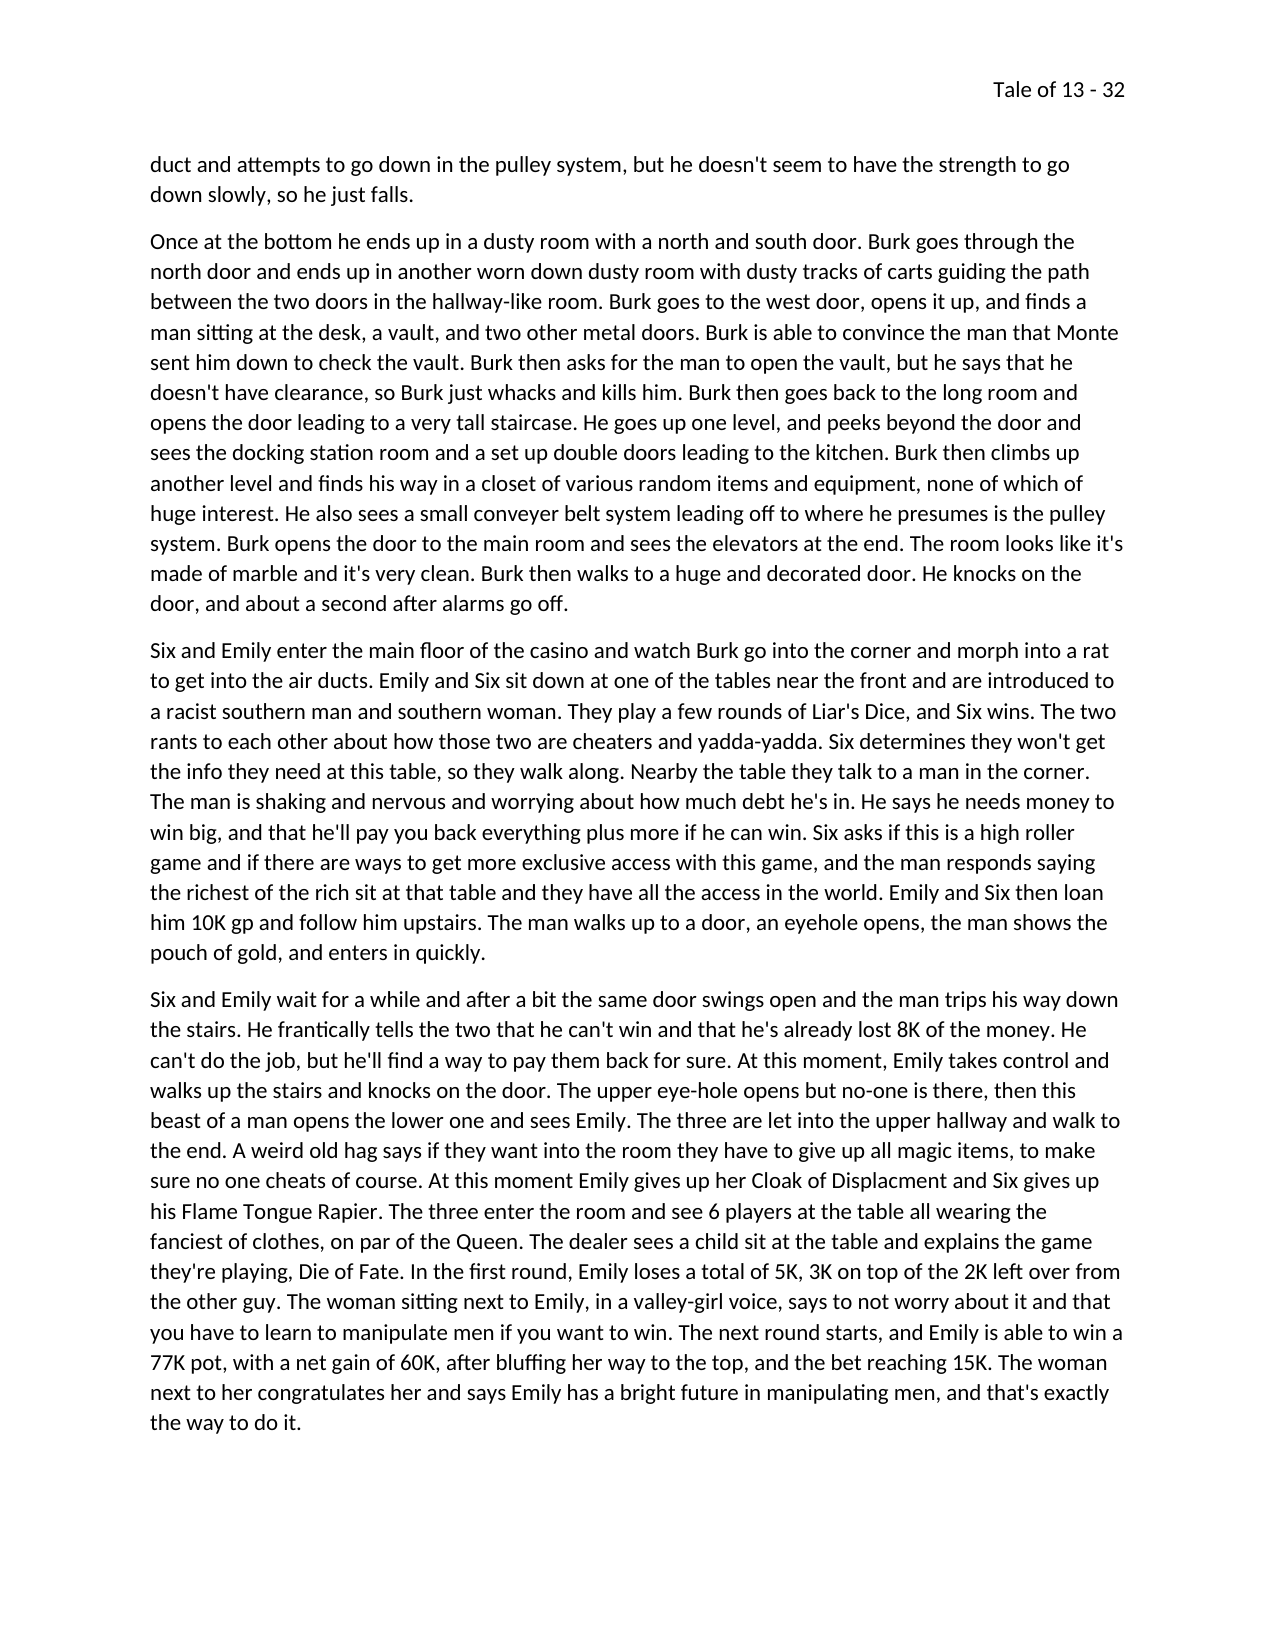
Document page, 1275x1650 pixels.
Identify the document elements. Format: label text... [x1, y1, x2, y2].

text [150, 150, 1125, 208]
text Once at the bottom he ends up in a dusty room with a north and south door. Burk goes through the north door and ends up in another worn down dusty room with dusty tracks of carts guiding the path between the two doors in the hallway-like room. Burk goes to the west door, opens it up, and finds a man sitting at the desk, a vault, and two other metal doors. Burk is able to convince the man that Monte sent him down to check the vault. Burk then asks for the man to open the vault, but he says that he doesn't have clearance, so Burk just whacks and kills him. Burk then goes back to the long room and opens the door leading to a very tall staircase. He goes up one level, and peeks beyond the door and sees the docking station room and a set up double doors leading to the kitchen. Burk then climbs up another level and finds his way in a closet of various random items and equipment, none of which of huge interest. He also sees a small conveyer belt system leading off to where he presumes is the pulley system. Burk opens the door to the main room and sees the elevators at the end. The room looks like it's made of marble and it's very clean. Burk then walks to a huge and decorated door. He knocks on the door, and about a second after alarms go off. [150, 227, 1125, 618]
text Six and Emily enter the main floor of the casino and watch Burk go into the corner and morph into a rat to get into the air ducts. Emily and Six sit down at one of the tables near the front and are introduced to a racist southern man and southern woman. They play a few rounds of Liar's Dice, and Six wins. The two rants to each other about how those two are cheaters and yadda-yadda. Six determines they won't get the info they need at this table, so they walk along. Nearby the table they talk to a man in the corner. The man is shaking and nervous and worrying about how much debt he's in. He says he needs money to win big, and that he'll pay you back everything plus more if he can win. Six asks if this is a high roller game and if there are ways to get more exclusive access with this game, and the man responds saying the richest of the rich sit at that table and they have all the access in the world. Emily and Six then loan him 10K gp and follow him upstairs. The man walks up to a door, an eyehole opens, the man shows the pouch of gold, and enters in quickly. [150, 636, 1125, 967]
text Six and Emily wait for a while and after a bit the same door swings open and the man trips his way down the stairs. He frantically tells the two that he can't win and that he's already lost 8K of the money. He can't do the job, but he'll find a way to pay them back for sure. At this moment, Emily takes control and walks up the stairs and knocks on the door. The upper eye-hole opens but no-one is there, then this beast of a man opens the lower one and sees Emily. The three are let into the upper hallway and walk to the end. A weird old hag says if they want into the room they have to give up all magic items, to make sure no one cheats of course. At this moment Emily gives up her Cloak of Displacment and Six gives up his Flame Tongue Rapier. The three enter the room and see 6 players at the table all wearing the fanciest of clothes, on par of the Queen. The dealer sees a child sit at the table and explains the game they're playing, Die of Fate. In the first round, Emily loses a total of 5K, 3K on top of the 2K left over from the other guy. The woman sitting next to Emily, in a valley-girl voice, says to not worry about it and that you have to learn to manipulate men if you want to win. The next round starts, and Emily is able to win a 77K pot, with a net gain of 60K, after bluffing her way to the top, and the bet reaching 15K. The woman next to her congratulates her and says Emily has a bright future in manipulating men, and that's exactly the way to do it. [150, 985, 1125, 1436]
